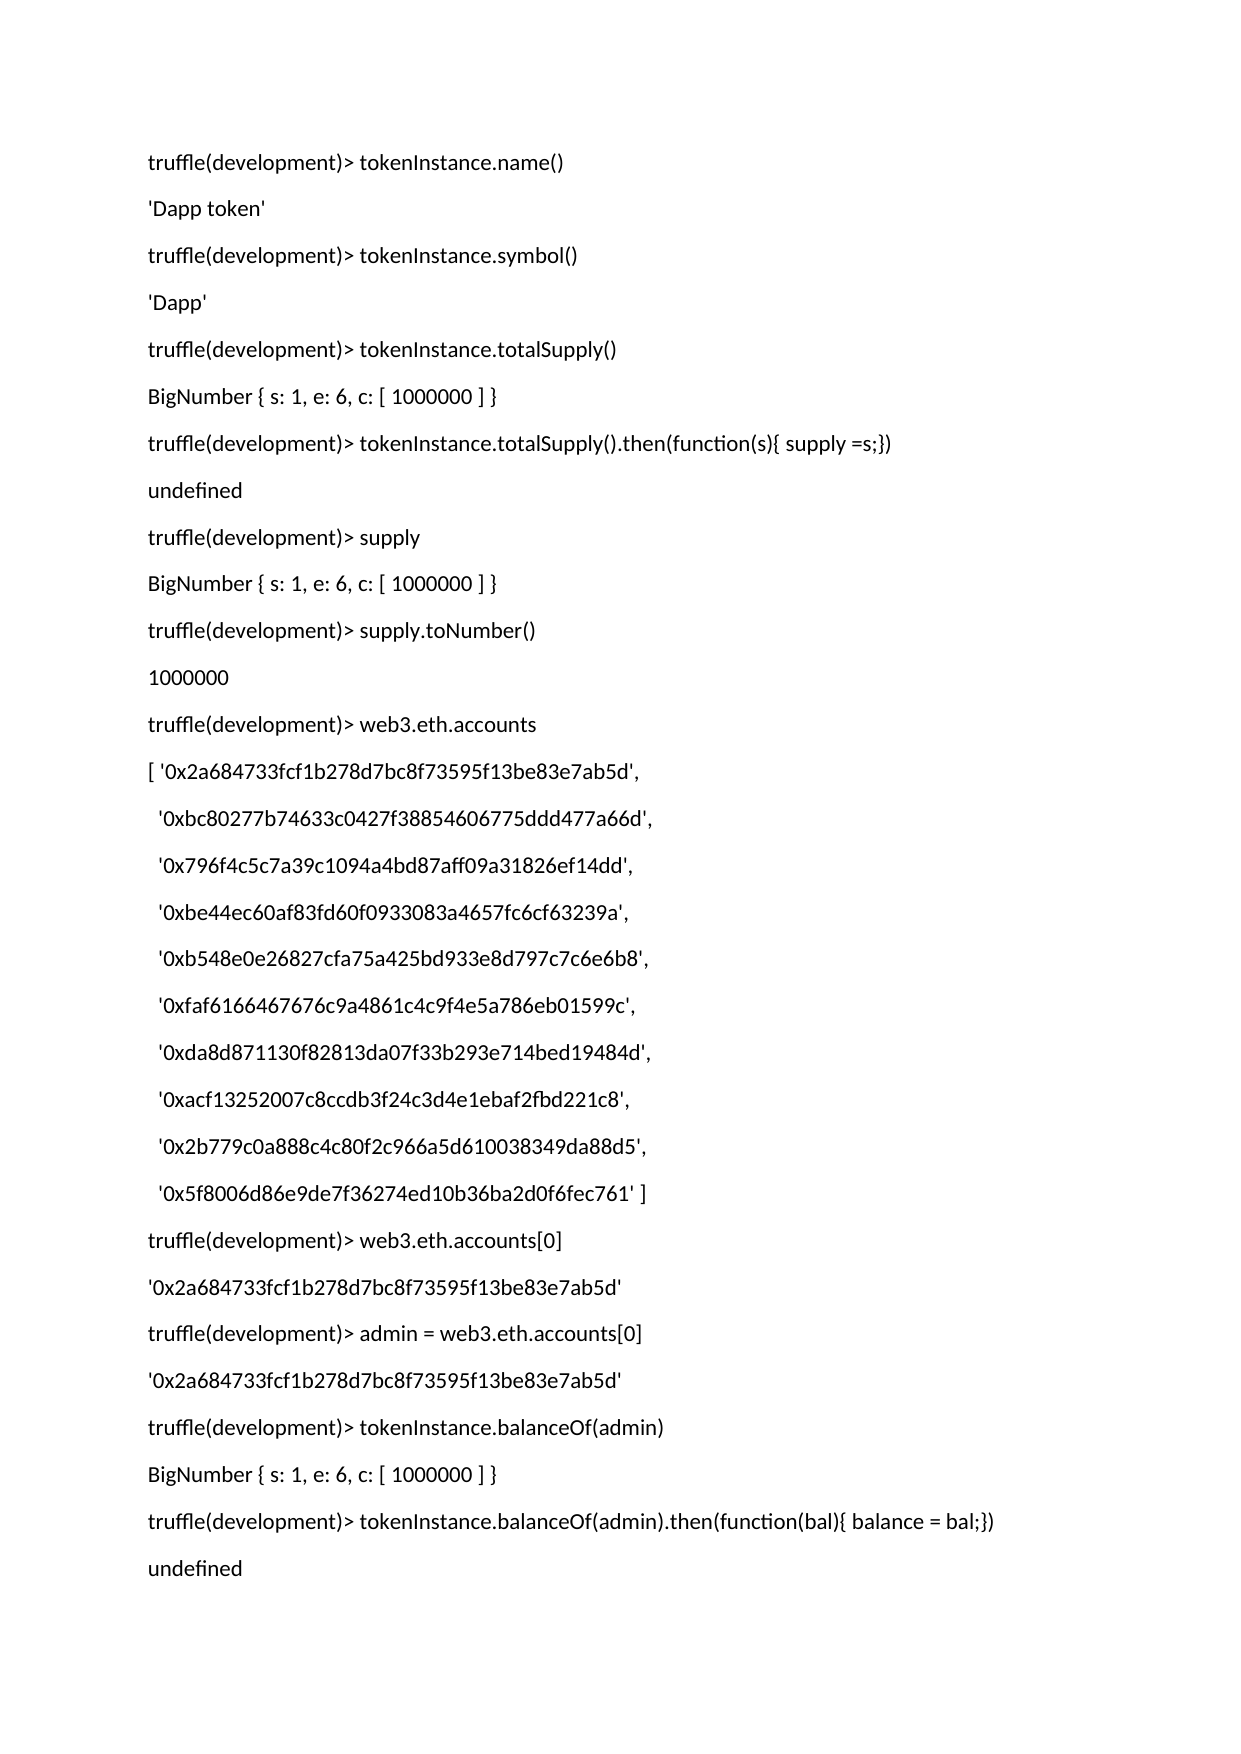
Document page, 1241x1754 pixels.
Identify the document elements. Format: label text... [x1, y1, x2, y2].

text truffle(development)> tokenInstance.balanceOf(admin) [148, 1413, 1093, 1441]
text '0x2b779c0a888c4c80f2c966a5d610038349da88d5', [148, 1132, 1093, 1160]
text '0x2a684733fcf1b278d7bc8f73595f13be83e7ab5d' [148, 1273, 1093, 1301]
text truffle(development)> web3.eth.accounts[0] [148, 1226, 1093, 1254]
text '0x5f8006d86e9de7f36274ed10b36ba2d0f6fec761' ] [148, 1179, 1093, 1207]
text truffle(development)> tokenInstance.totalSupply() [148, 335, 1093, 363]
text truffle(development)> web3.eth.accounts [148, 710, 1093, 738]
text '0xbe44ec60af83fd60f0933083a4657fc6cf63239a', [148, 898, 1093, 926]
text undefined [148, 476, 1093, 504]
text truffle(development)> tokenInstance.totalSupply().then(function(s){ supply =s;}) [148, 429, 1093, 457]
text 1000000 [148, 663, 1093, 691]
text 'Dapp' [148, 288, 1093, 316]
text BigNumber { s: 1, e: 6, c: [ 1000000 ] } [148, 1460, 1093, 1488]
text '0x2a684733fcf1b278d7bc8f73595f13be83e7ab5d' [148, 1366, 1093, 1394]
text '0x796f4c5c7a39c1094a4bd87aff09a31826ef14dd', [148, 851, 1093, 879]
text '0xda8d871130f82813da07f33b293e714bed19484d', [148, 1038, 1093, 1066]
text '0xb548e0e26827cfa75a425bd933e8d797c7c6e6b8', [148, 944, 1093, 972]
text '0xacf13252007c8ccdb3f24c3d4e1ebaf2fbd221c8', [148, 1085, 1093, 1113]
text truffle(development)> tokenInstance.name() [148, 148, 1093, 176]
text BigNumber { s: 1, e: 6, c: [ 1000000 ] } [148, 569, 1093, 597]
text truffle(development)> supply.toNumber() [148, 616, 1093, 644]
text '0xfaf6166467676c9a4861c4c9f4e5a786eb01599c', [148, 991, 1093, 1019]
text truffle(development)> admin = web3.eth.accounts[0] [148, 1319, 1093, 1347]
text truffle(development)> supply [148, 523, 1093, 551]
text truffle(development)> tokenInstance.symbol() [148, 241, 1093, 269]
text truffle(development)> tokenInstance.balanceOf(admin).then(function(bal){ balance = bal;}) [148, 1507, 1093, 1535]
text '0xbc80277b74633c0427f38854606775ddd477a66d', [148, 804, 1093, 832]
text BigNumber { s: 1, e: 6, c: [ 1000000 ] } [148, 382, 1093, 410]
text [ '0x2a684733fcf1b278d7bc8f73595f13be83e7ab5d', [148, 757, 1093, 785]
text undefined [148, 1554, 1093, 1582]
text 'Dapp token' [148, 194, 1093, 222]
